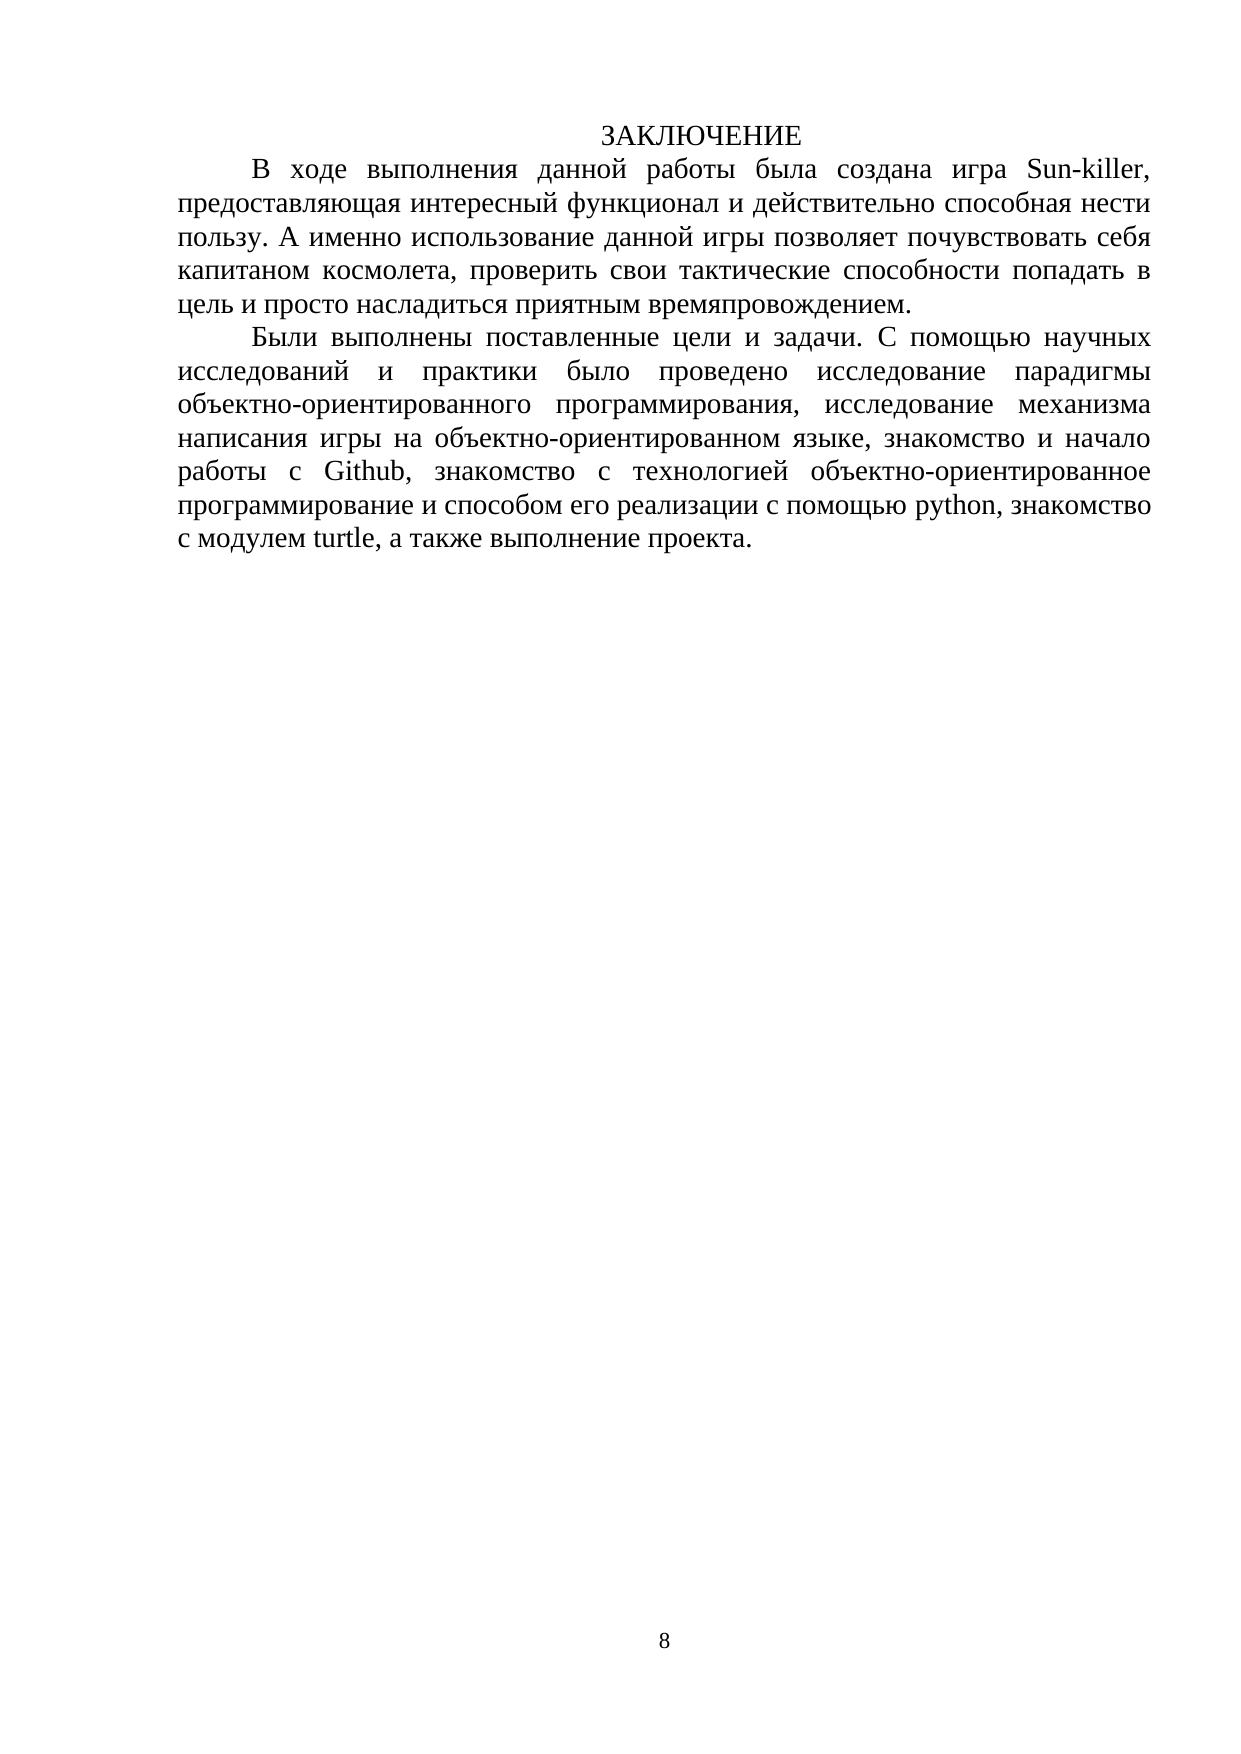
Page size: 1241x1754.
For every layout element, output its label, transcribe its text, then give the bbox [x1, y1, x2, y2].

text Были выполнены поставленные цели и задачи. С помощью научных исследований и практики было проведено исследование парадигмы объектно-ориентированного программирования, исследование механизма написания игры на объектно-ориентированном языке, знакомство и начало работы с Github, знакомство с технологией объектно-ориентированное программирование и способом его реализации с помощью python, знакомство с модулем turtle, а также выполнение проекта. [177, 319, 1152, 554]
text В ходе выполнения данной работы была создана игра Sun-killer, предоставляющая интересный функционал и действительно способная нести пользу. А именно использование данной игры позволяет почувствовать себя капитаном космолета, проверить свои тактические способности попадать в цель и просто насладиться приятным времяпровождением. [177, 152, 1152, 319]
subtitle ЗАКЛЮЧЕНИЕ [177, 118, 1152, 152]
